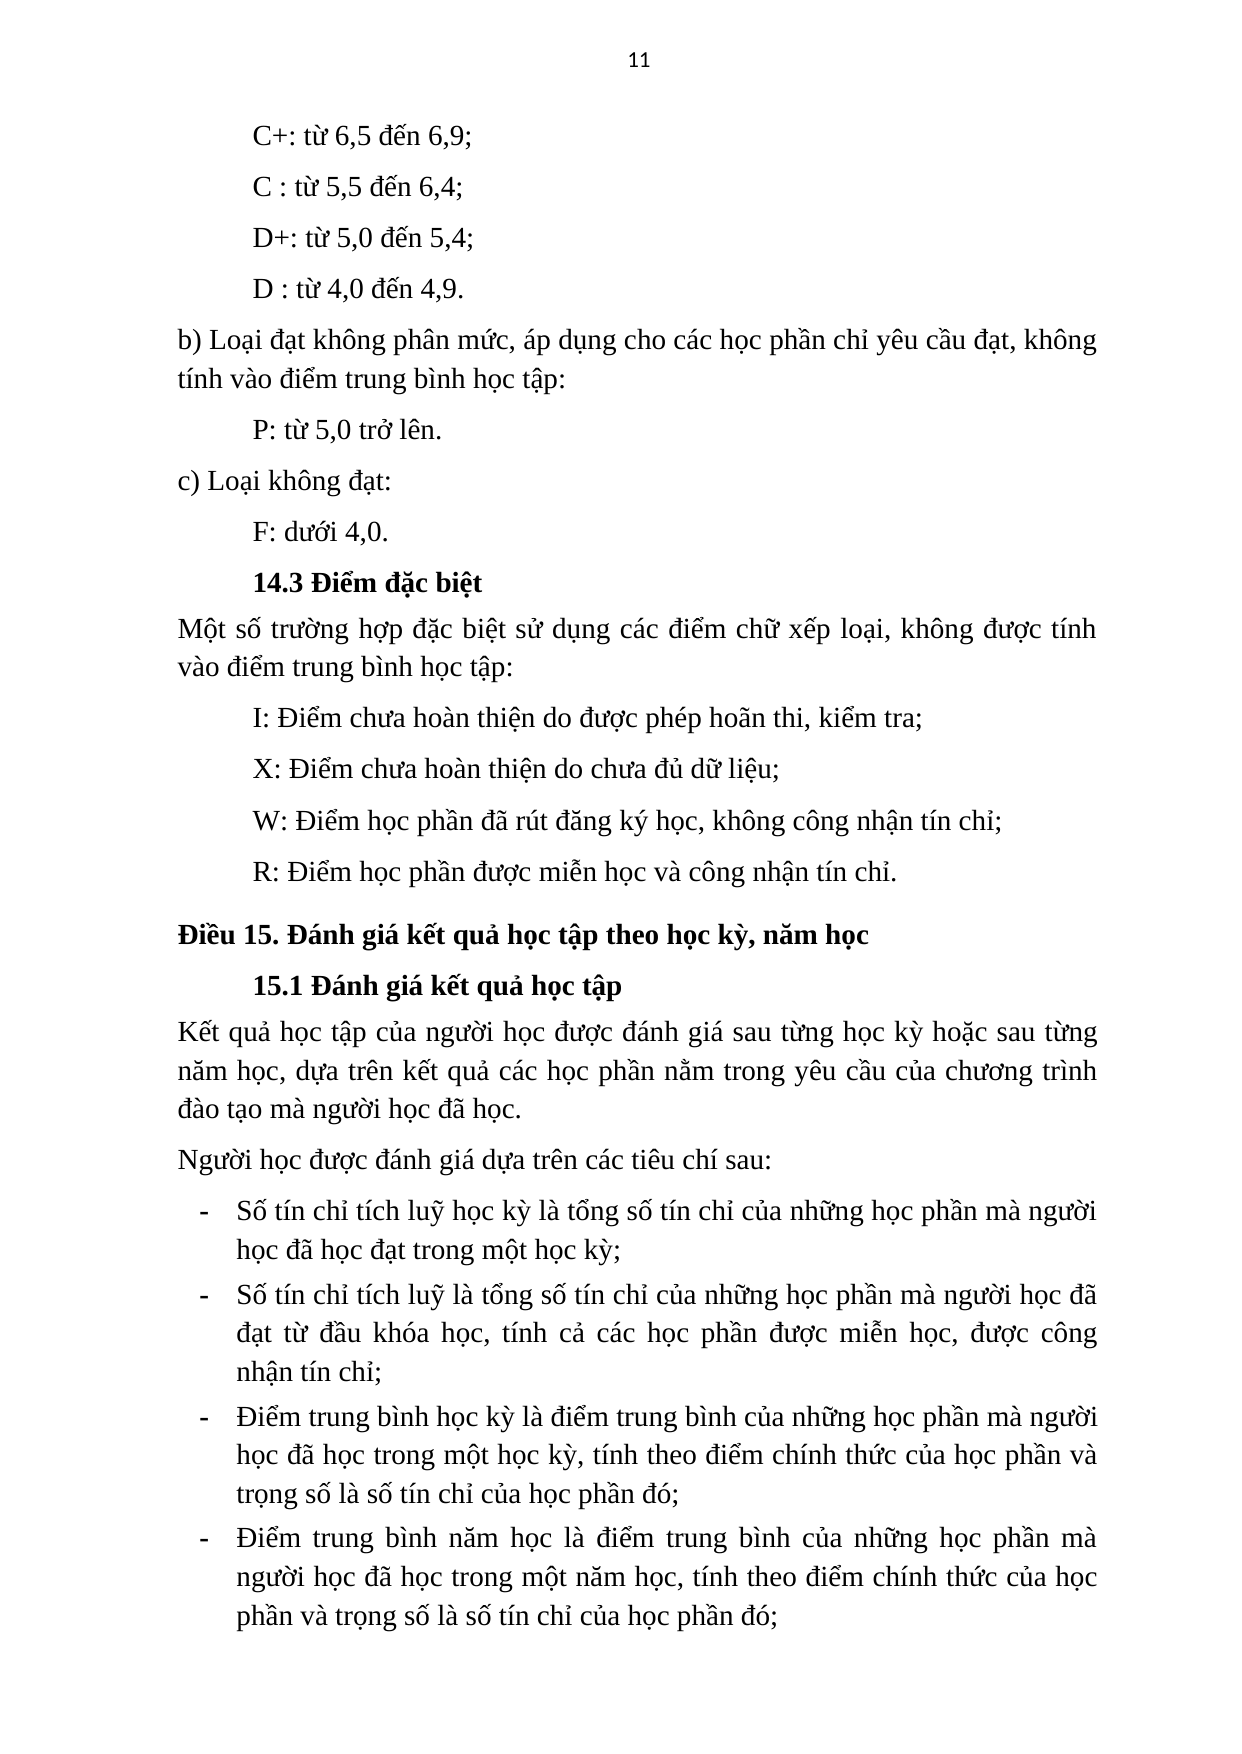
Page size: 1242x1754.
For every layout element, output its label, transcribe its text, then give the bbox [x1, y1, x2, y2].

text Điều 15. Đánh giá kết quả học tập theo học kỳ, năm học [177, 917, 1097, 951]
text P: từ 5,0 trở lên. [177, 412, 1098, 445]
text Một số trường hợp đặc biệt sử dụng các điểm chữ xếp loại, không được tính vào điểm trung bình học tập: [177, 611, 1098, 683]
text C+: từ 6,5 đến 6,9; [252, 118, 1098, 152]
text Người học được đánh giá dựa trên các tiêu chí sau: [177, 1142, 1098, 1176]
text D+: từ 5,0 đến 5,4; [252, 220, 1098, 254]
text X: Điểm chưa hoàn thiện do chưa đủ dữ liệu; [252, 752, 1098, 785]
text W: Điểm học phần đã rút đăng ký học, không công nhận tín chỉ; [252, 803, 1098, 836]
list Số tín chỉ tích luỹ học kỳ là tổng số tín chỉ của những học phần mà người học đã học đạt trong một học kỳ; [199, 1193, 1099, 1266]
text b) Loại đạt không phân mức, áp dụng cho các học phần chỉ yêu cầu đạt, không tính vào điểm trung bình học tập: [177, 322, 1098, 394]
text c) Loại không đạt: [177, 463, 1098, 496]
text 14.3 Điểm đặc biệt [252, 565, 1097, 598]
text 15.1 Đánh giá kết quả học tập [252, 968, 1097, 1002]
text D : từ 4,0 đến 4,9. [252, 271, 1098, 305]
text R: Điểm học phần được miễn học và công nhận tín chỉ. [252, 854, 1098, 887]
text F: dưới 4,0. [177, 514, 1098, 547]
text C : từ 5,5 đến 6,4; [252, 169, 1098, 203]
list Số tín chỉ tích luỹ là tổng số tín chỉ của những học phần mà người học đã đạt từ đầu khóa học, tính cả các học phần được miễn học, được công nhận tín chỉ; [199, 1277, 1099, 1387]
list Điểm trung bình học kỳ là điểm trung bình của những học phần mà người học đã học trong một học kỳ, tính theo điểm chính thức của học phần và trọng số là số tín chỉ của học phần đó; [199, 1399, 1099, 1509]
text Kết quả học tập của người học được đánh giá sau từng học kỳ hoặc sau từng năm học, dựa trên kết quả các học phần nằm trong yêu cầu của chương trình đào tạo mà người học đã học. [177, 1014, 1098, 1125]
list Điểm trung bình năm học là điểm trung bình của những học phần mà người học đã học trong một năm học, tính theo điểm chính thức của học phần và trọng số là số tín chỉ của học phần đó; [199, 1521, 1099, 1631]
text I: Điểm chưa hoàn thiện do được phép hoãn thi, kiểm tra; [252, 701, 1098, 734]
